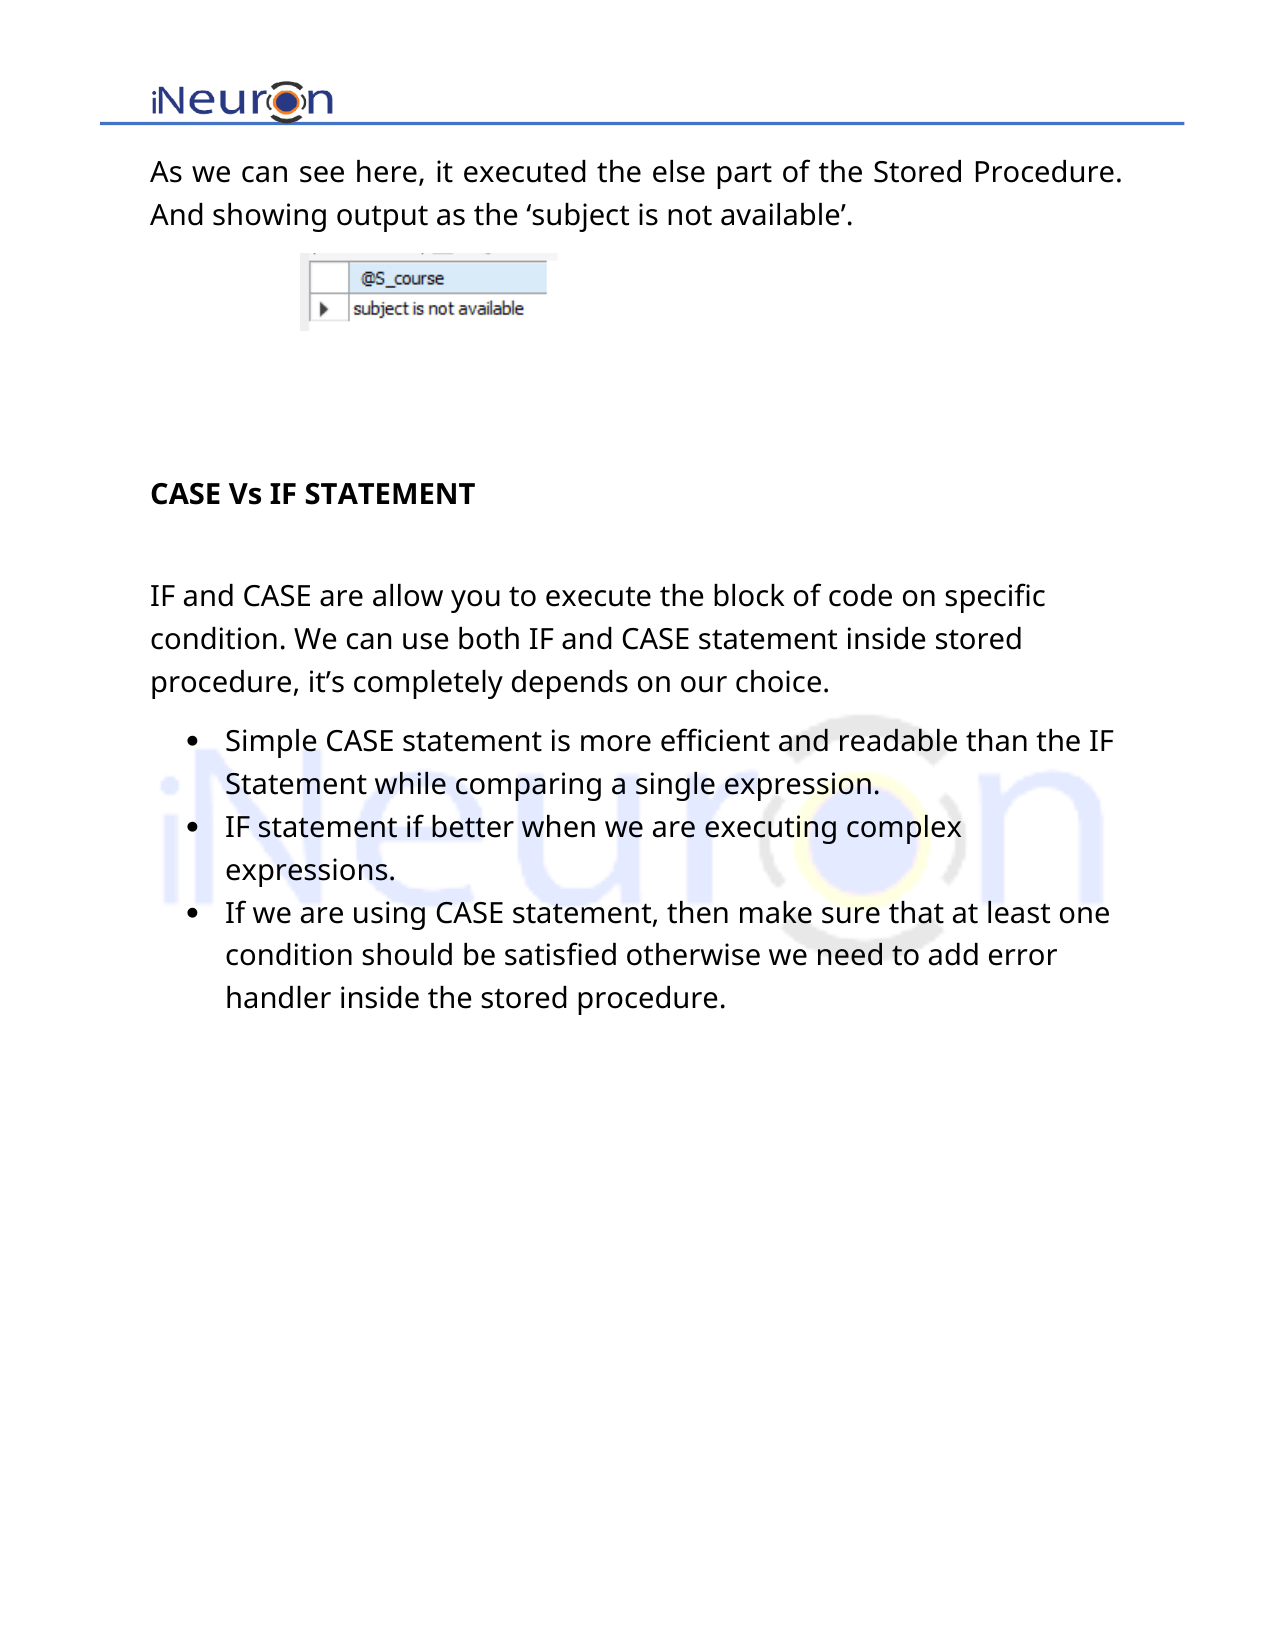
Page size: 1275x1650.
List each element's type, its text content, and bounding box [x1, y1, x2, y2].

text IF and CASE are allow you to execute the block of code on specific condition. We can use both IF and CASE statement inside stored procedure, it’s completely depends on our choice. [150, 576, 1125, 701]
picture [150, 75, 335, 124]
text As we can see here, it executed the else part of the Stored Procedure. And showing output as the ‘subject is not available’. [150, 151, 1125, 234]
list If we are using CASE statement, then make sure that at least one condition should be satisfied otherwise we need to add error handler inside the stored procedure. [187, 892, 1125, 1017]
list Simple CASE statement is more efficient and readable than the IF Statement while comparing a single expression. [187, 721, 1125, 803]
list IF statement if better when we are executing complex expressions. [187, 806, 1125, 889]
picture [300, 253, 558, 331]
subtitle CASE Vs IF STATEMENT [150, 473, 1125, 513]
